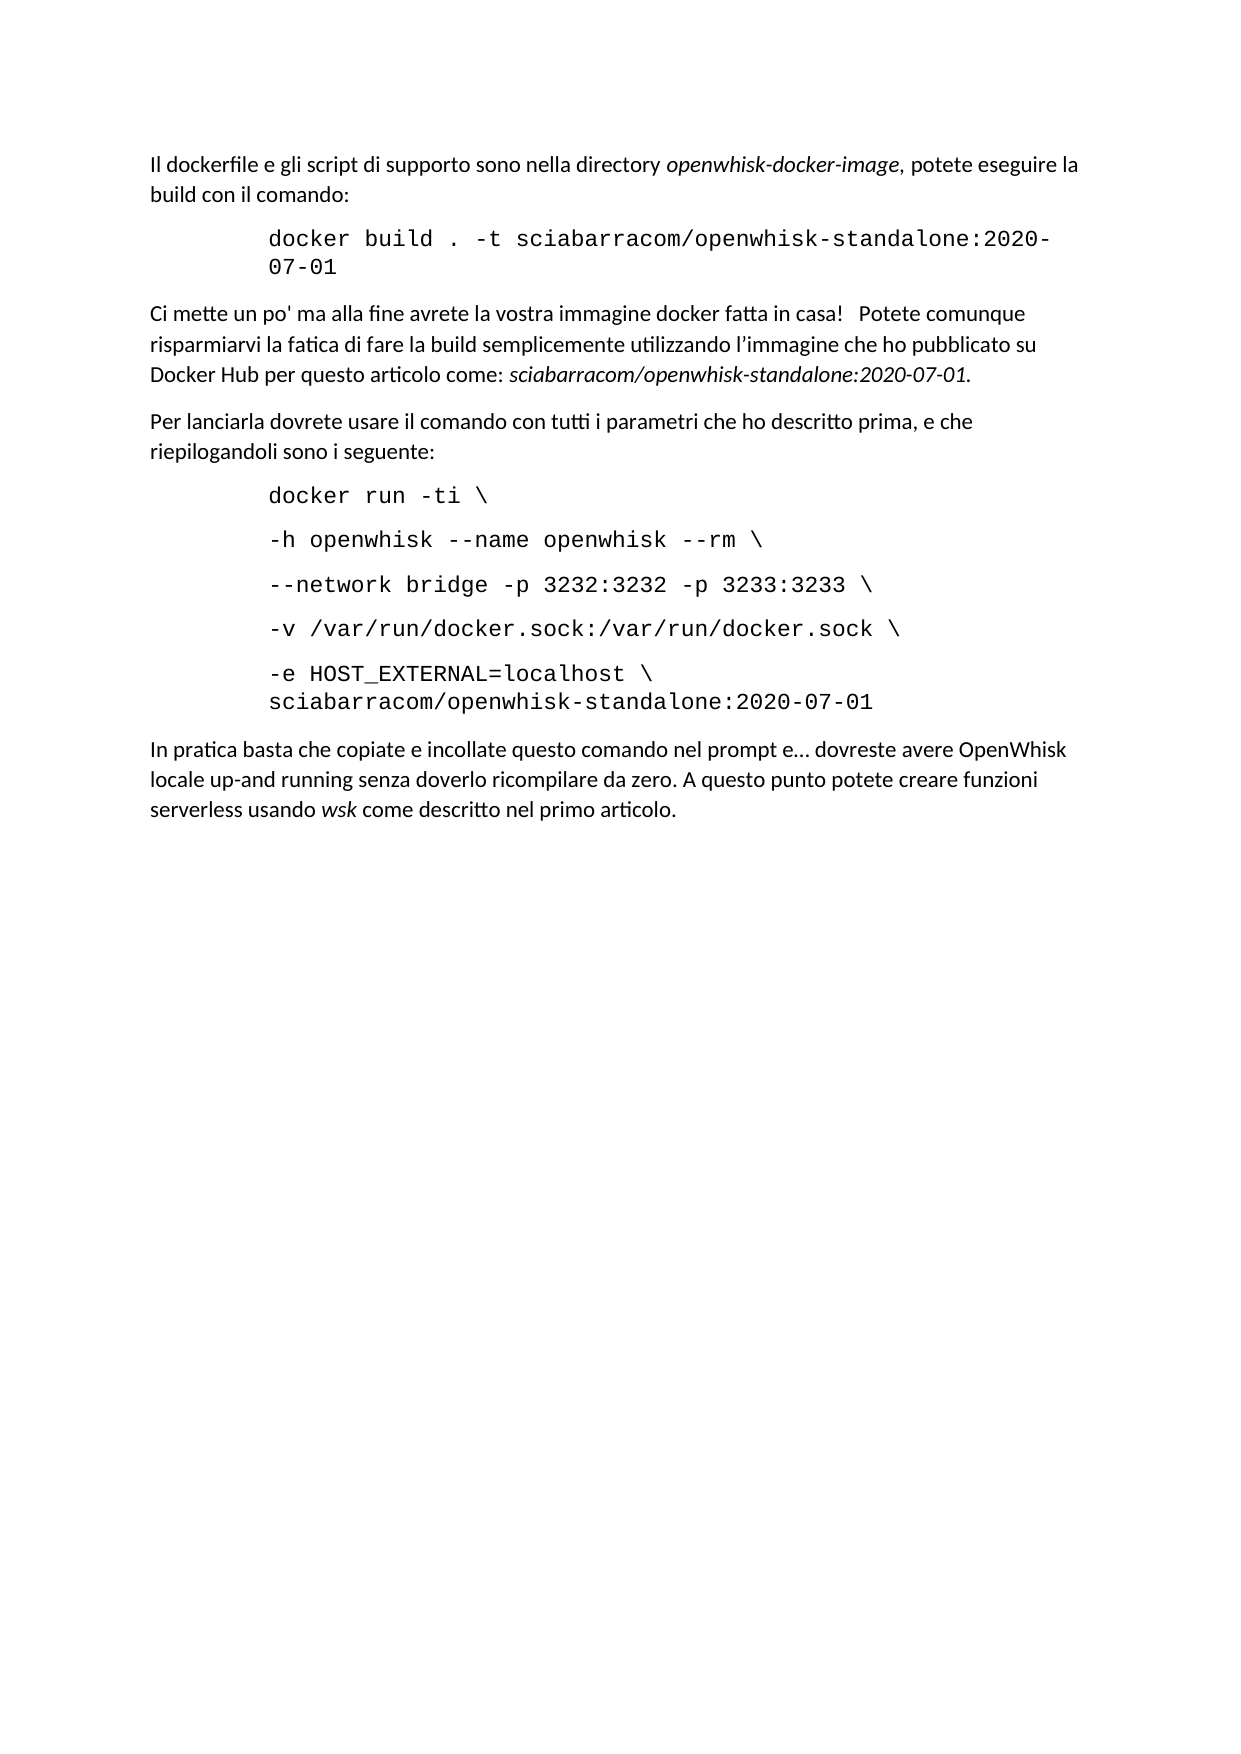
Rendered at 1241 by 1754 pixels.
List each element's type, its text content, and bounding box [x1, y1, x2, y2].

text -e HOST_EXTERNAL=localhost \ sciabarracom/openwhisk-standalone:2020-07-01 [268, 662, 1090, 716]
text --network bridge -p 3232:3232 -p 3233:3233 \ [268, 573, 1090, 599]
text docker run -ti \ [268, 484, 1090, 510]
text Il dockerfile e gli script di supporto sono nella directory openwhisk-docker-image, potete eseguire la build con il comando: [150, 150, 1090, 208]
text -v /var/run/docker.sock:/var/run/docker.sock \ [268, 618, 1090, 644]
text Ci mette un po' ma alla fine avrete la vostra immagine docker fatta in casa! Potete comunque risparmiarvi la fatica di fare la build semplicemente utilizzando l’immagine che ho pubblicato su Docker Hub per questo articolo come: sciabarracom/openwhisk-standalone:2020-07-01. [150, 299, 1090, 388]
text Per lanciarla dovrete usare il comando con tutti i parametri che ho descritto prima, e che riepilogandoli sono i seguente: [150, 407, 1090, 465]
text In pratica basta che copiate e incollate questo comando nel prompt e… dovreste avere OpenWhisk locale up-and running senza doverlo ricompilare da zero. A questo punto potete creare funzioni serverless usando wsk come descritto nel primo articolo. [150, 735, 1090, 823]
text docker build . -t sciabarracom/openwhisk-standalone:2020-07-01 [268, 227, 1090, 281]
text -h openwhisk --name openwhisk --rm \ [268, 528, 1090, 554]
